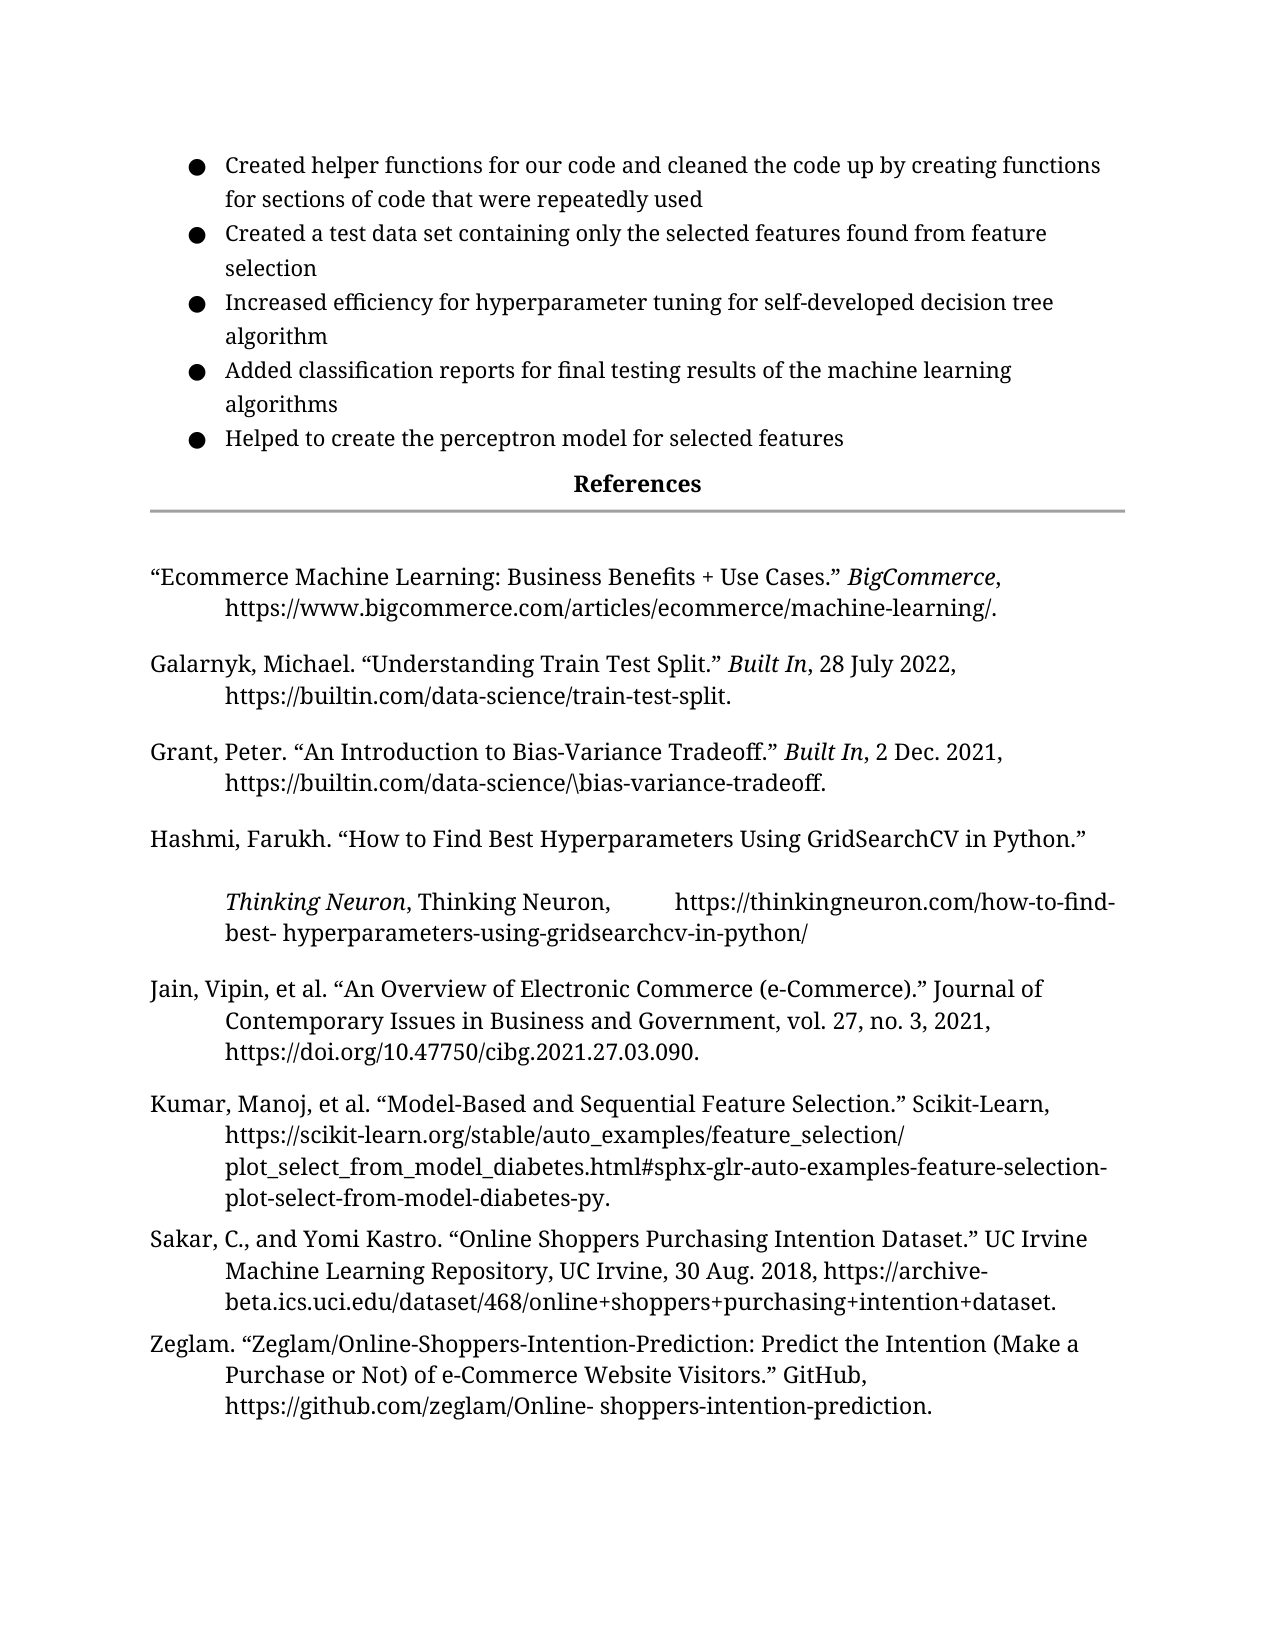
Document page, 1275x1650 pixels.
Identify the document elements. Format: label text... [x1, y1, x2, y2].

text Kumar, Manoj, et al. “Model-Based and Sequential Feature Selection.” Scikit-Learn, [150, 1088, 1125, 1119]
text Zeglam. “Zeglam/Online-Shoppers-Intention-Prediction: Predict the Intention (Make a [150, 1328, 1125, 1359]
text References [150, 468, 1125, 499]
text https://www.bigcommerce.com/articles/ecommerce/machine-learning/. [150, 592, 1125, 623]
text Machine Learning Repository, UC Irvine, 30 Aug. 2018, https://archive-beta.ics.uci.edu/dataset/468/online+shoppers+purchasing+intention+dataset. [225, 1255, 1125, 1317]
text Thinking Neuron, Thinking Neuron, https://thinkingneuron.com/how-to-find-best- hyperparameters-using-gridsearchcv-in-python/ [225, 886, 1125, 948]
list Added classification reports for final testing results of the machine learning algorithms [187, 355, 1125, 419]
text https://scikit-learn.org/stable/auto_examples/feature_selection/plot_select_from_model_diabetes.html#sphx-glr-auto-examples-feature-selection-plot-select-from-model-diabetes-py. [225, 1119, 1125, 1213]
text https://builtin.com/data-science/\bias-variance-tradeoff. [150, 767, 1125, 798]
text Contemporary Issues in Business and Government, vol. 27, no. 3, 2021, https://doi.org/10.47750/cibg.2021.27.03.090. [225, 1005, 1125, 1067]
text Sakar, C., and Yomi Kastro. “Online Shoppers Purchasing Intention Dataset.” UC Irvine [150, 1223, 1125, 1255]
text Hashmi, Farukh. “How to Find Best Hyperparameters Using GridSearchCV in Python.” [150, 823, 1125, 886]
list Helped to create the perceptron model for selected features [187, 423, 1125, 453]
list Created a test data set containing only the selected features found from feature selection [187, 218, 1125, 282]
text “Ecommerce Machine Learning: Business Benefits + Use Cases.” BigCommerce, [150, 561, 1125, 592]
text Purchase or Not) of e-Commerce Website Visitors.” GitHub, https://github.com/zeglam/Online- shoppers-intention-prediction. [225, 1359, 1125, 1421]
text Grant, Peter. “An Introduction to Bias-Variance Tradeoff.” Built In, 2 Dec. 2021, [150, 736, 1125, 767]
text Galarnyk, Michael. “Understanding Train Test Split.” Built In, 28 July 2022, [150, 648, 1125, 680]
list Created helper functions for our code and cleaned the code up by creating functions for sections of code that were repeatedly used [187, 150, 1125, 214]
text Jain, Vipin, et al. “An Overview of Electronic Commerce (e-Commerce).” Journal of [150, 973, 1125, 1005]
list Increased efficiency for hyperparameter tuning for self-developed decision tree algorithm [187, 287, 1125, 351]
text https://builtin.com/data-science/train-test-split. [150, 680, 1125, 711]
